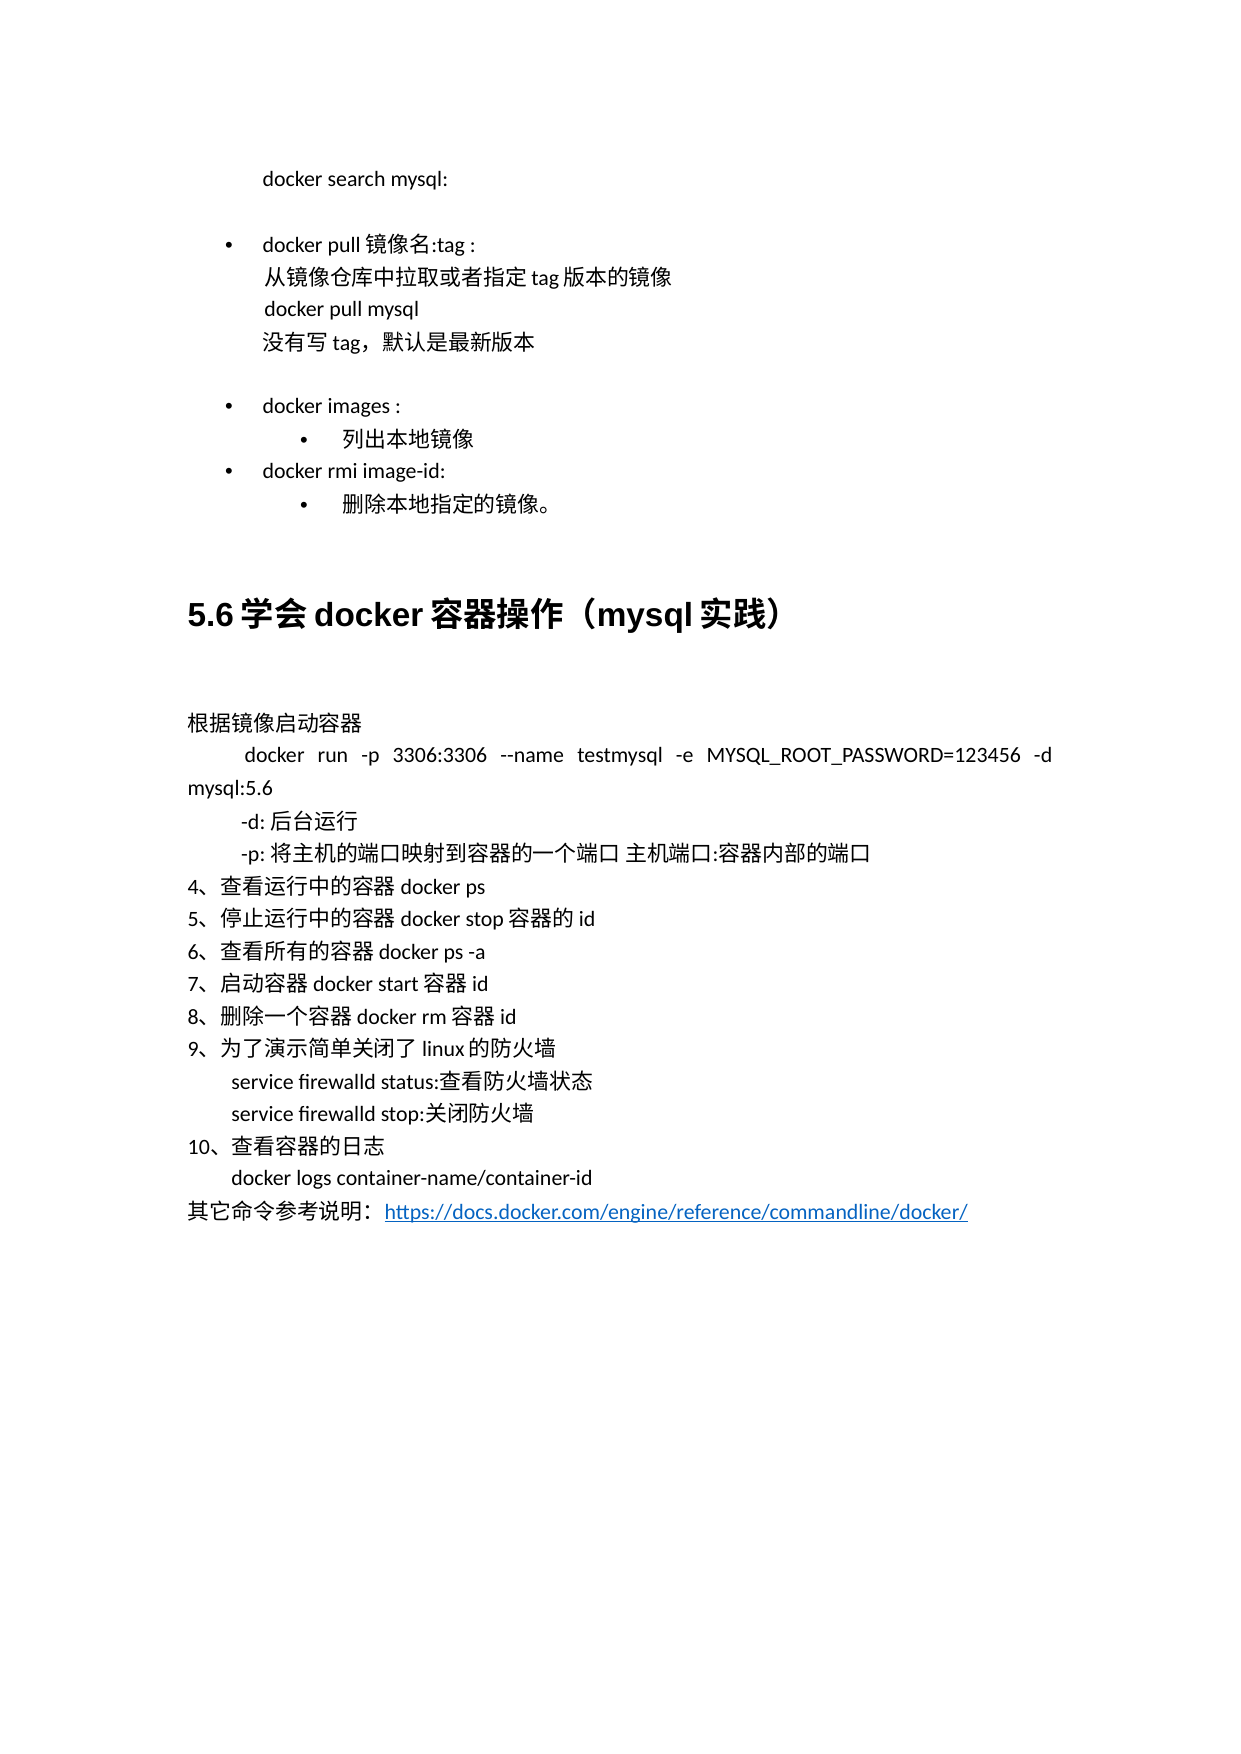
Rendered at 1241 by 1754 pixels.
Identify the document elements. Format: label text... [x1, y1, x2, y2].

list 删除本地指定的镜像。 [300, 487, 1053, 519]
list docker images : [225, 389, 1053, 422]
text -d: 后台运行 [187, 803, 1053, 836]
text 从镜像仓库中拉取或者指定tag版本的镜像 [187, 259, 1053, 292]
subtitle 5.6学会docker容器操作（mysql实践） [187, 579, 1053, 644]
text 6、查看所有的容器 docker ps -a [187, 933, 1053, 966]
text 5、停止运行中的容器 docker stop 容器的id [187, 901, 1053, 933]
text service firewalld status:查看防火墙状态 [187, 1063, 1053, 1096]
text 4、查看运行中的容器 docker ps [187, 868, 1053, 901]
text 9、为了演示简单关闭了linux的防火墙 [187, 1031, 1053, 1063]
text 10、查看容器的日志 [187, 1128, 1053, 1161]
text 8、删除一个容器 docker rm 容器id [187, 998, 1053, 1031]
list docker rmi image-id: [225, 454, 1053, 487]
text 7、启动容器 docker start 容器id [187, 966, 1053, 998]
text -p: 将主机的端口映射到容器的一个端口 主机端口:容器内部的端口 [187, 836, 1053, 868]
list 列出本地镜像 [300, 422, 1053, 454]
text 其它命令参考说明：https://docs.docker.com/engine/reference/commandline/docker/ [187, 1193, 1053, 1226]
text docker logs container-name/container-id [187, 1161, 1053, 1193]
text 没有写tag，默认是最新版本 [262, 324, 1053, 357]
text docker pull mysql [187, 292, 1053, 324]
text docker run -p 3306:3306 --name testmysql -e MYSQL_ROOT_PASSWORD=123456 -d mysql:5.6 [187, 738, 1053, 803]
text docker search mysql: [262, 162, 1053, 194]
list docker pull 镜像名:tag : [225, 227, 1053, 259]
text 根据镜像启动容器 [187, 706, 1053, 738]
text service firewalld stop:关闭防火墙 [187, 1096, 1053, 1128]
